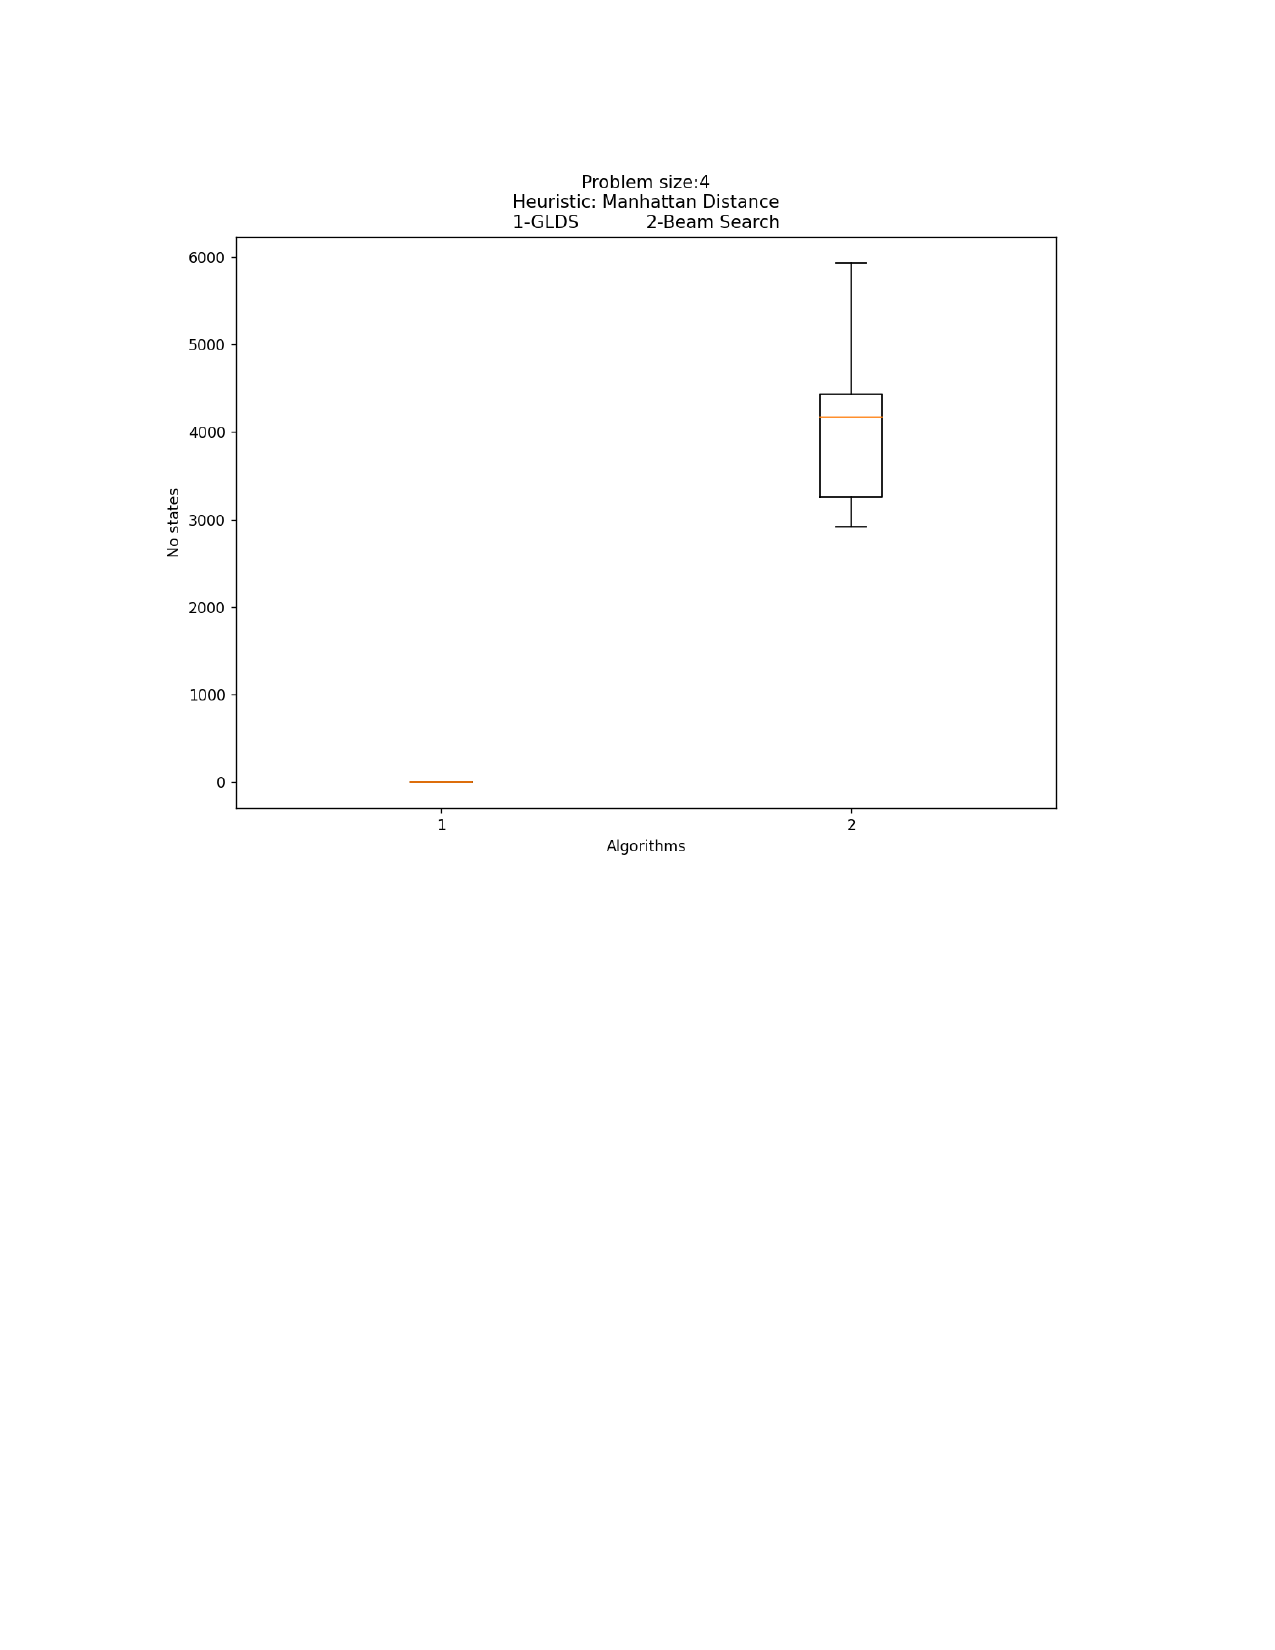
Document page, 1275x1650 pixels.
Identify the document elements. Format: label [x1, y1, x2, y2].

picture [150, 150, 1125, 856]
